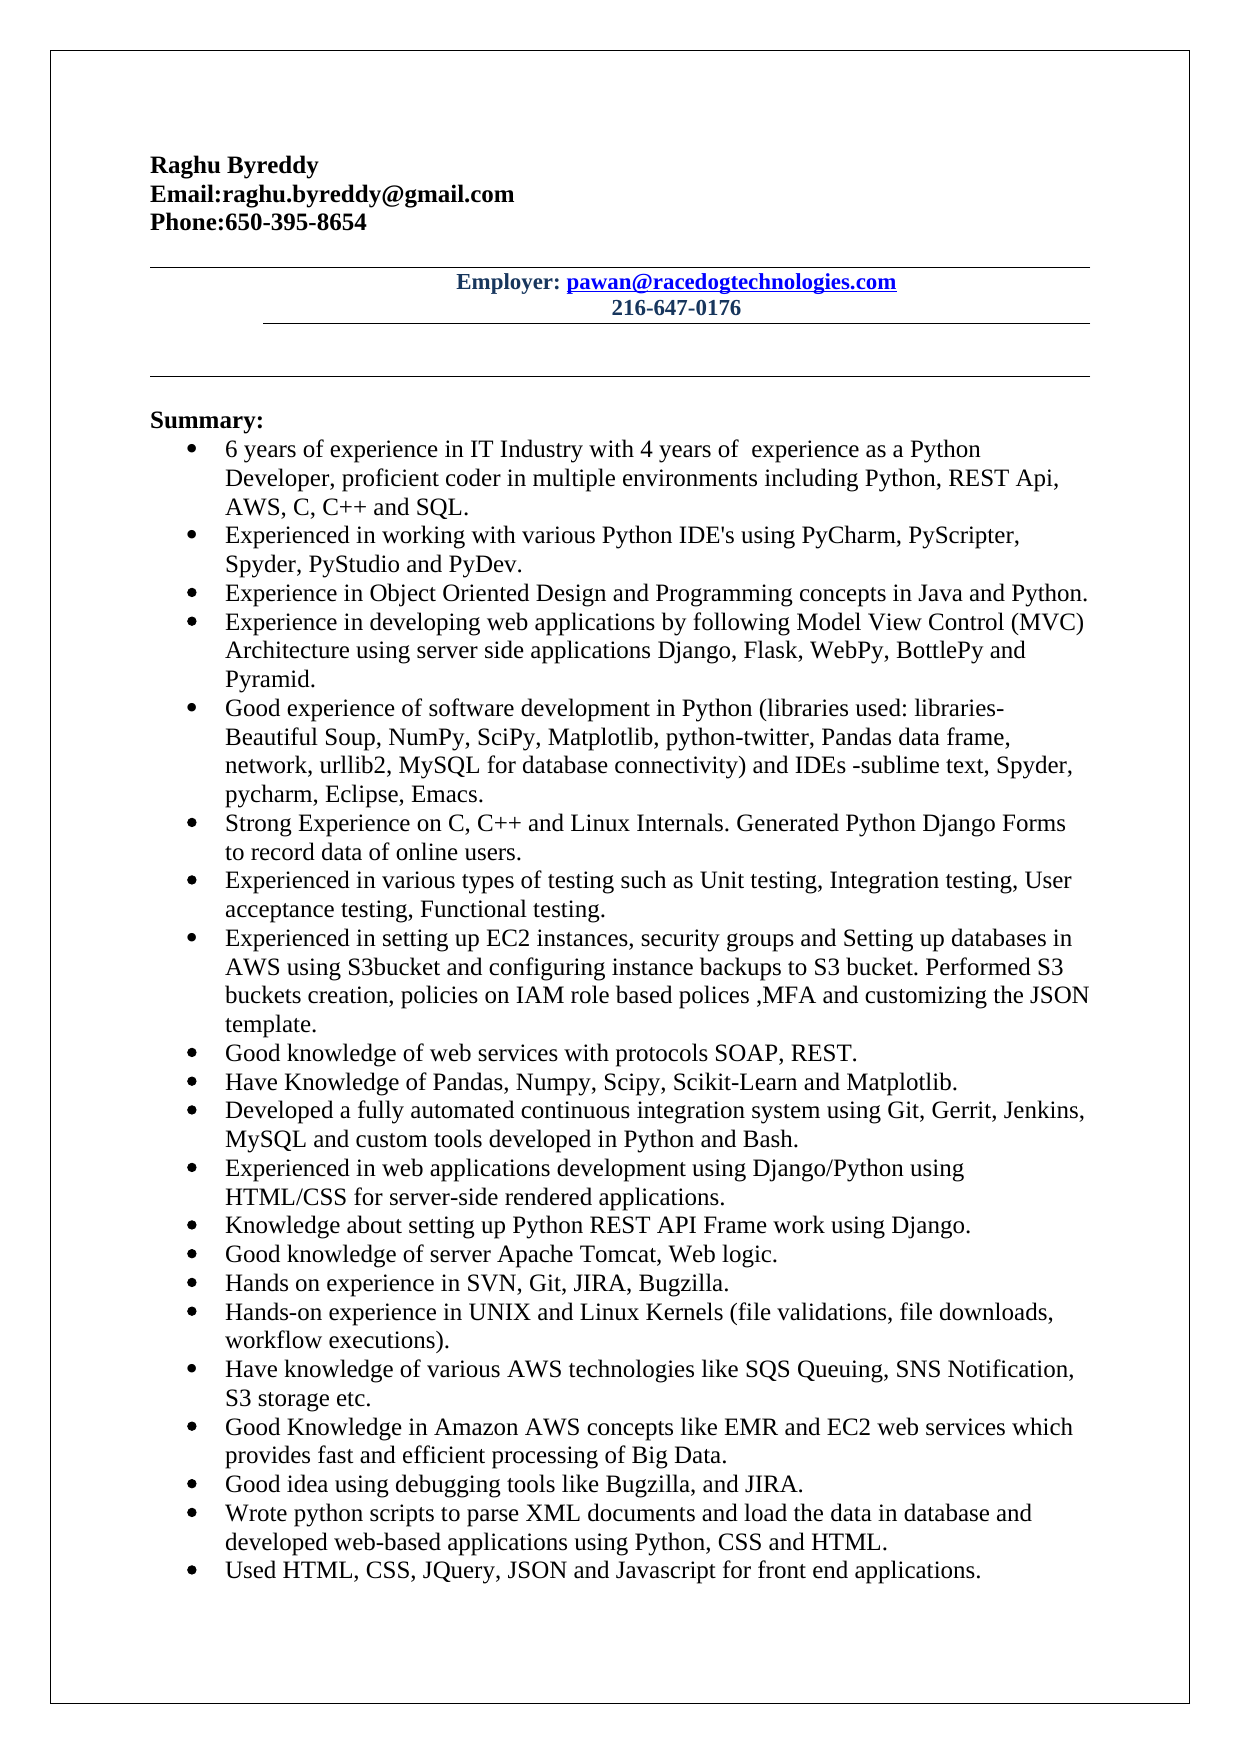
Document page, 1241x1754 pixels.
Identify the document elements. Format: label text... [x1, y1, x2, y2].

list Hands on experience in SVN, Git, JIRA, Bugzilla. [187, 1268, 1090, 1297]
list Good knowledge of web services with protocols SOAP, REST. [187, 1038, 1090, 1067]
list Employer: pawan@racedogtechnologies.com [262, 268, 1090, 294]
list Experienced in various types of testing such as Unit testing, Integration testing, User acceptance testing, Functional testing. [187, 865, 1090, 923]
list Experience in developing web applications by following Model View Control (MVC) Architecture using server side applications Django, Flask, WebPy, BottlePy and Pyramid. [187, 607, 1090, 693]
text Email:raghu.byreddy@gmail.com [150, 179, 1090, 207]
list 216-647-0176 [262, 294, 1090, 324]
text Raghu Byreddy [150, 150, 1090, 179]
list Experience in Object Oriented Design and Programming concepts in Java and Python. [187, 578, 1090, 607]
list Good Knowledge in Amazon AWS concepts like EMR and EC2 web services which provides fast and efficient processing of Big Data. [187, 1412, 1090, 1469]
list Have Knowledge of Pandas, Numpy, Scipy, Scikit-Learn and Matplotlib. [187, 1067, 1090, 1095]
list Experienced in working with various Python IDE's using PyCharm, PyScripter, Spyder, PyStudio and PyDev. [187, 520, 1090, 578]
list Experienced in setting up EC2 instances, security groups and Setting up databases in AWS using S3bucket and configuring instance backups to S3 bucket. Performed S3 buckets creation, policies on IAM role based polices ,MFA and customizing the JSON template. [187, 923, 1090, 1038]
list Used HTML, CSS, JQuery, JSON and Javascript for front end applications. [187, 1555, 1090, 1584]
list Good idea using debugging tools like Bugzilla, and JIRA. [187, 1469, 1090, 1498]
list Wrote python scripts to parse XML documents and load the data in database and developed web-based applications using Python, CSS and HTML. [187, 1498, 1090, 1555]
text Phone:650-395-8654 [150, 207, 1090, 236]
text Summary: [150, 405, 1090, 434]
list Good experience of software development in Python (libraries used: libraries- Beautiful Soup, NumPy, SciPy, Matplotlib, python-twitter, Pandas data frame, network, urllib2, MySQL for database connectivity) and IDEs -sublime text, Spyder, pycharm, Eclipse, Emacs. [187, 693, 1090, 808]
list Good knowledge of server Apache Tomcat, Web logic. [187, 1239, 1090, 1268]
list Strong Experience on C, C++ and Linux Internals. Generated Python Django Forms to record data of online users. [187, 808, 1090, 865]
list Developed a fully automated continuous integration system using Git, Gerrit, Jenkins, MySQL and custom tools developed in Python and Bash. [187, 1095, 1090, 1153]
list 6 years of experience in IT Industry with 4 years of experience as a Python Developer, proficient coder in multiple environments including Python, REST Api, AWS, C, C++ and SQL. [187, 434, 1090, 520]
list Hands-on experience in UNIX and Linux Kernels (file validations, file downloads, workflow executions). [187, 1297, 1090, 1354]
list Knowledge about setting up Python REST API Frame work using Django. [187, 1210, 1090, 1239]
list Have knowledge of various AWS technologies like SQS Queuing, SNS Notification, S3 storage etc. [187, 1354, 1090, 1412]
list Experienced in web applications development using Django/Python using HTML/CSS for server-side rendered applications. [187, 1153, 1090, 1210]
